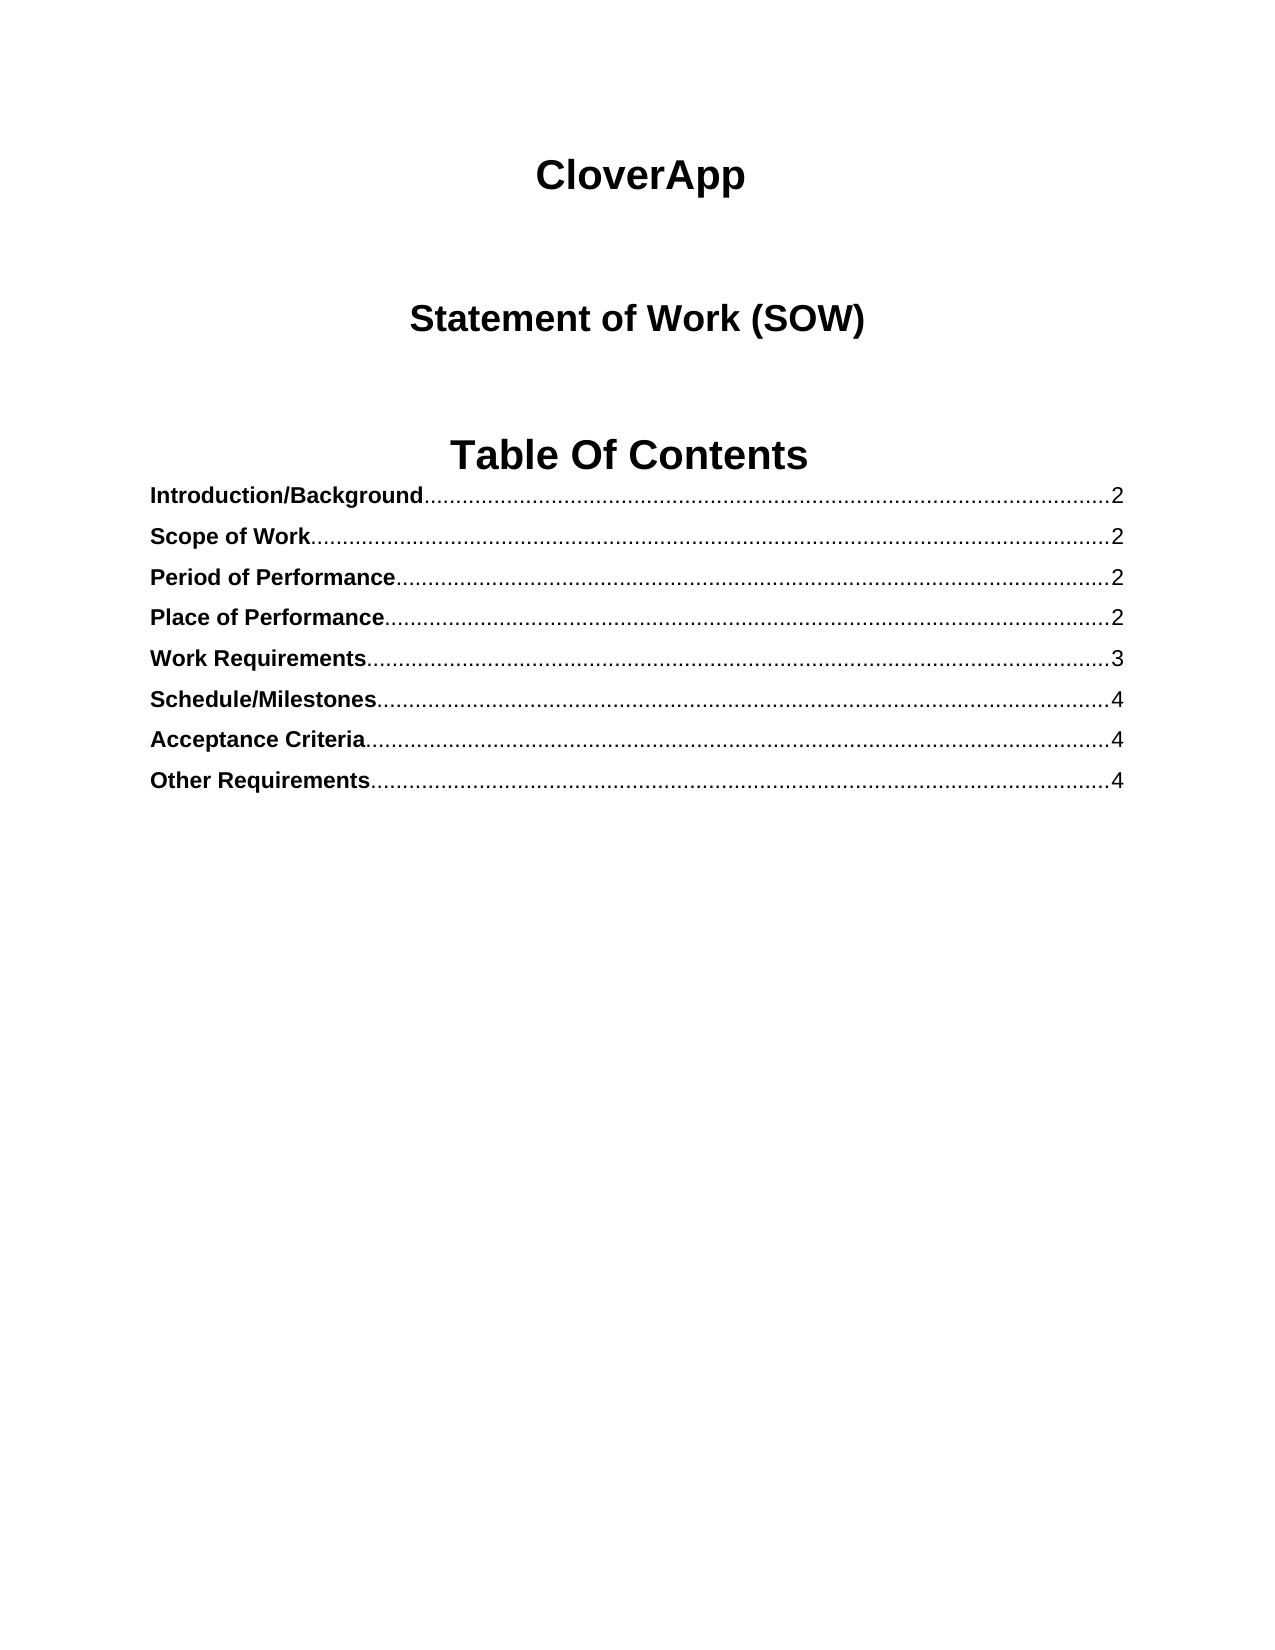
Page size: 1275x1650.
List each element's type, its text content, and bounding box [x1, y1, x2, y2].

text CloverApp [150, 150, 1125, 198]
text Statement of Work (SOW) [150, 296, 1125, 339]
